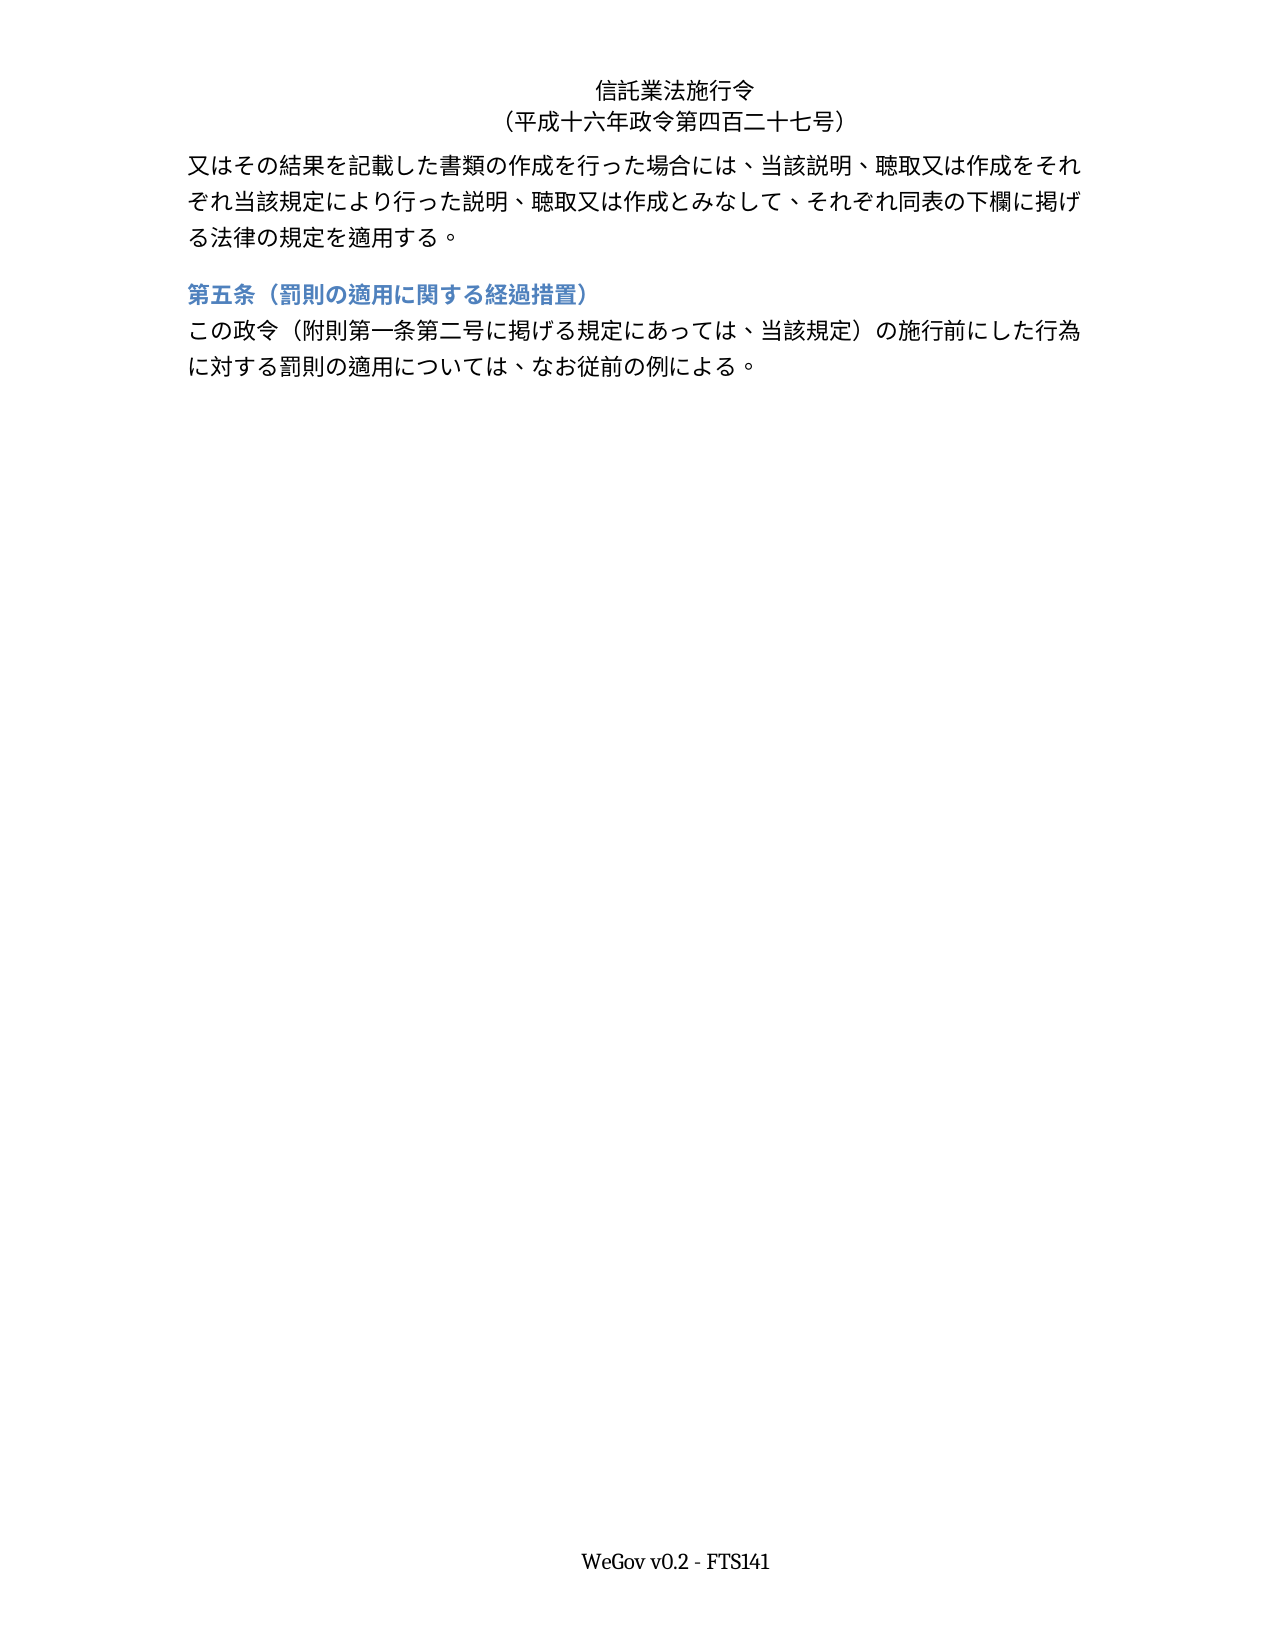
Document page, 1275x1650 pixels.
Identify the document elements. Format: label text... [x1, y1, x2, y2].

text この政令（附則第一条第二号に掲げる規定にあっては、当該規定）の施行前にした行為に対する罰則の適用については、なお従前の例による。 [187, 314, 1087, 382]
subtitle 第五条（罰則の適用に関する経過措置） [187, 279, 1087, 310]
